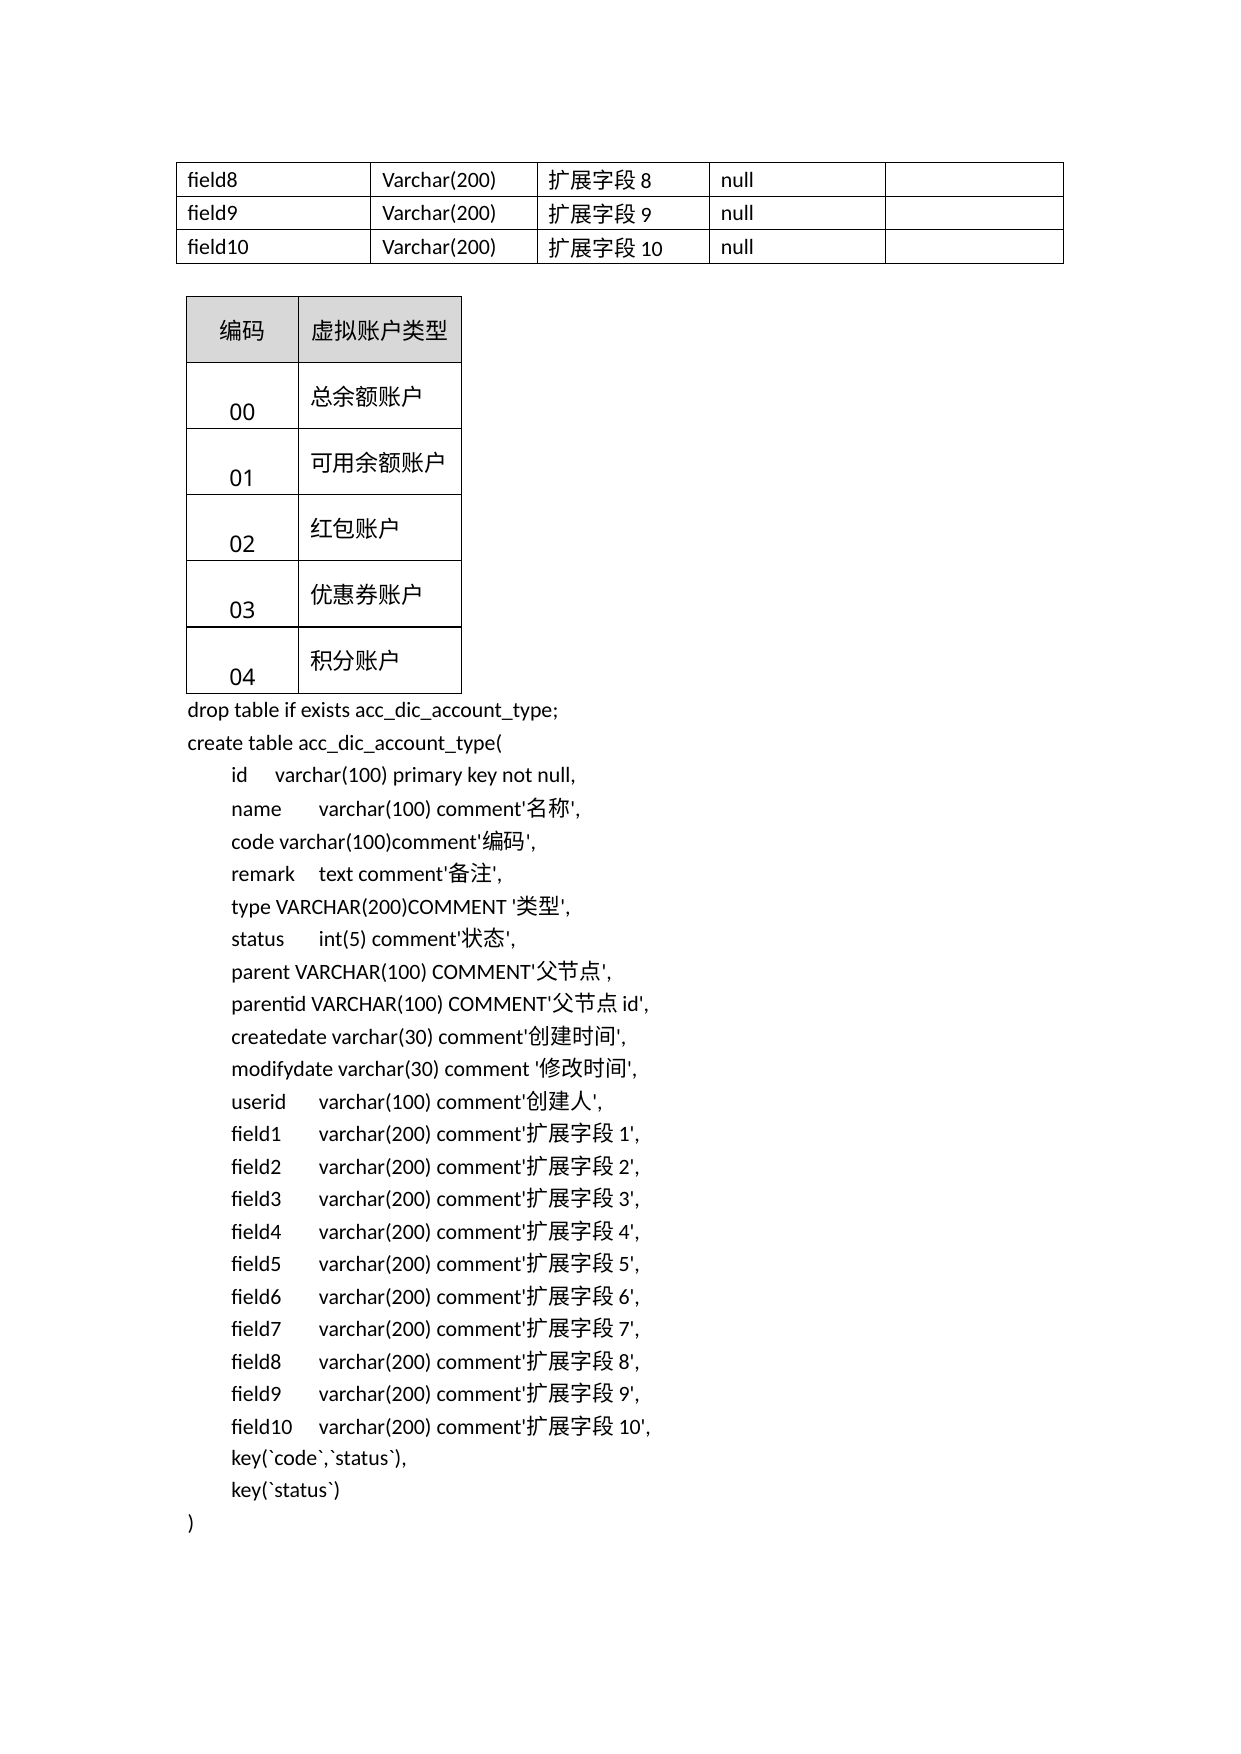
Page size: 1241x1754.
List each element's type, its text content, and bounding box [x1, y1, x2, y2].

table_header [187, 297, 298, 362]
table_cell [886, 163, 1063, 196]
text key(`code`,`status`), [187, 1441, 1053, 1473]
text field10 varchar(200) comment'扩展字段10', [187, 1408, 1053, 1441]
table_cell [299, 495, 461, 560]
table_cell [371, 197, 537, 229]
text createdate varchar(30) comment'创建时间', [187, 1018, 1053, 1051]
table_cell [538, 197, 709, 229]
text key(`status`) [187, 1473, 1053, 1506]
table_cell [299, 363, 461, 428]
text id varchar(100) primary key not null, [187, 758, 1053, 791]
text remark text comment'备注', [187, 856, 1053, 888]
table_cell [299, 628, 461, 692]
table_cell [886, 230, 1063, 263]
text parent VARCHAR(100) COMMENT'父节点', [187, 953, 1053, 986]
text type VARCHAR(200)COMMENT '类型', [187, 888, 1053, 921]
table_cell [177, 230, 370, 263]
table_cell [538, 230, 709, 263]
text field5 varchar(200) comment'扩展字段5', [187, 1246, 1053, 1278]
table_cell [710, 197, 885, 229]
text ) [187, 1506, 1053, 1538]
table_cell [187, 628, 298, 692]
text create table acc_dic_account_type( [187, 726, 1053, 758]
text field7 varchar(200) comment'扩展字段7', [187, 1311, 1053, 1343]
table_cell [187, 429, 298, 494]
text parentid VARCHAR(100) COMMENT'父节点id', [187, 986, 1053, 1018]
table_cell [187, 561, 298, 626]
text name varchar(100) comment'名称', [187, 791, 1053, 823]
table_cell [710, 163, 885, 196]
text modifydate varchar(30) comment '修改时间', [187, 1051, 1053, 1083]
text field9 varchar(200) comment'扩展字段9', [187, 1376, 1053, 1408]
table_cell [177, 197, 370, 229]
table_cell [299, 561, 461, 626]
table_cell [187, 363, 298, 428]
text field2 varchar(200) comment'扩展字段2', [187, 1148, 1053, 1181]
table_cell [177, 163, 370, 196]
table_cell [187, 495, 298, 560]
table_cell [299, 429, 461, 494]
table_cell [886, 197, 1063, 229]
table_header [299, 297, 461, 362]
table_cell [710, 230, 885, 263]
text userid varchar(100) comment'创建人', [187, 1083, 1053, 1116]
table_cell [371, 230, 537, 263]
text code varchar(100)comment'编码', [187, 823, 1053, 856]
text status int(5) comment'状态', [187, 921, 1053, 953]
text field4 varchar(200) comment'扩展字段4', [187, 1213, 1053, 1246]
text field8 varchar(200) comment'扩展字段8', [187, 1343, 1053, 1376]
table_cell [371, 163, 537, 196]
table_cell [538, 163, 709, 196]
text field6 varchar(200) comment'扩展字段6', [187, 1278, 1053, 1311]
text field3 varchar(200) comment'扩展字段3', [187, 1181, 1053, 1213]
text drop table if exists acc_dic_account_type; [187, 693, 1053, 726]
text field1 varchar(200) comment'扩展字段1', [187, 1116, 1053, 1148]
